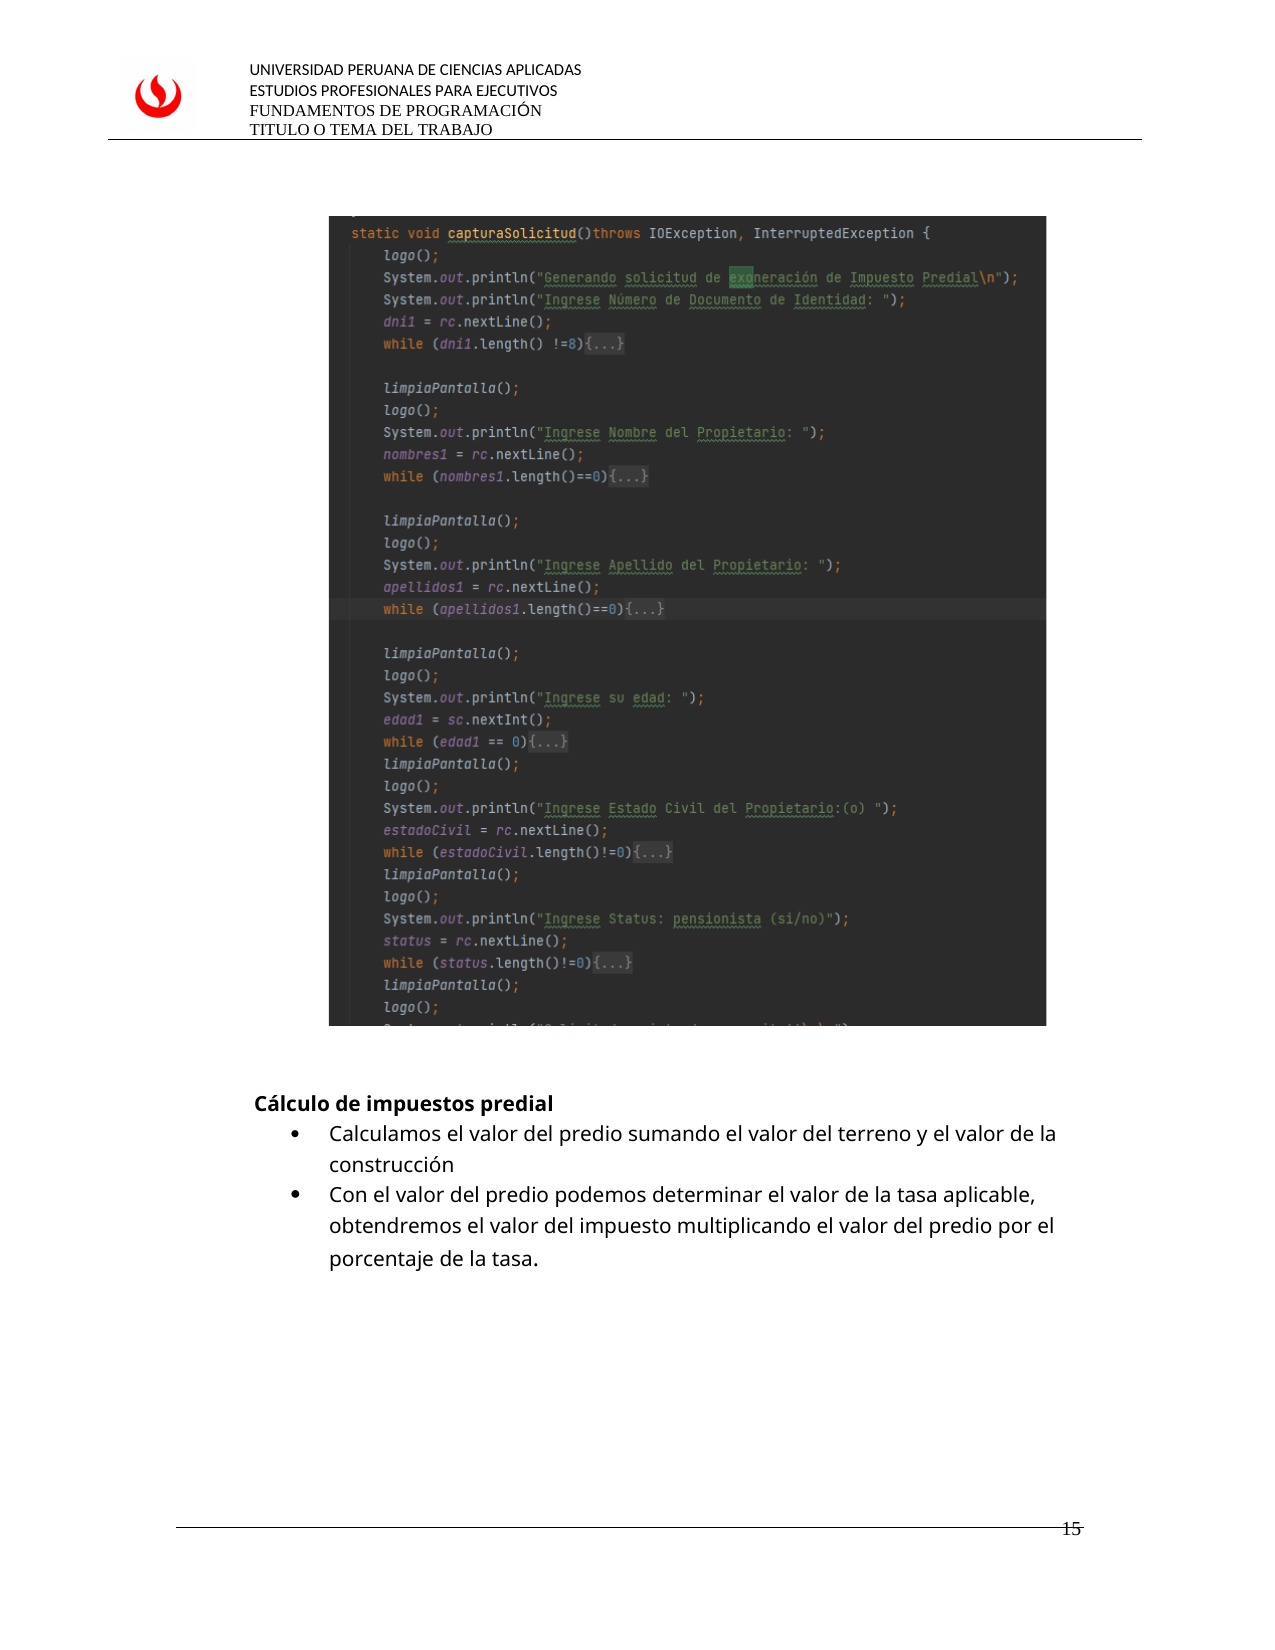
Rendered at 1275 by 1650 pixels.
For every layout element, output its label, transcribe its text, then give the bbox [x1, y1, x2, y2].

picture [328, 216, 1047, 1026]
list Calculamos el valor del predio sumando el valor del terreno y el valor de la construcción [291, 1119, 1088, 1178]
list Cálculo de impuestos predial [254, 1089, 1088, 1117]
list Con el valor del predio podemos determinar el valor de la tasa aplicable, obtendremos el valor del impuesto multiplicando el valor del predio por el porcentaje de la tasa. [291, 1181, 1088, 1273]
picture [119, 59, 197, 133]
